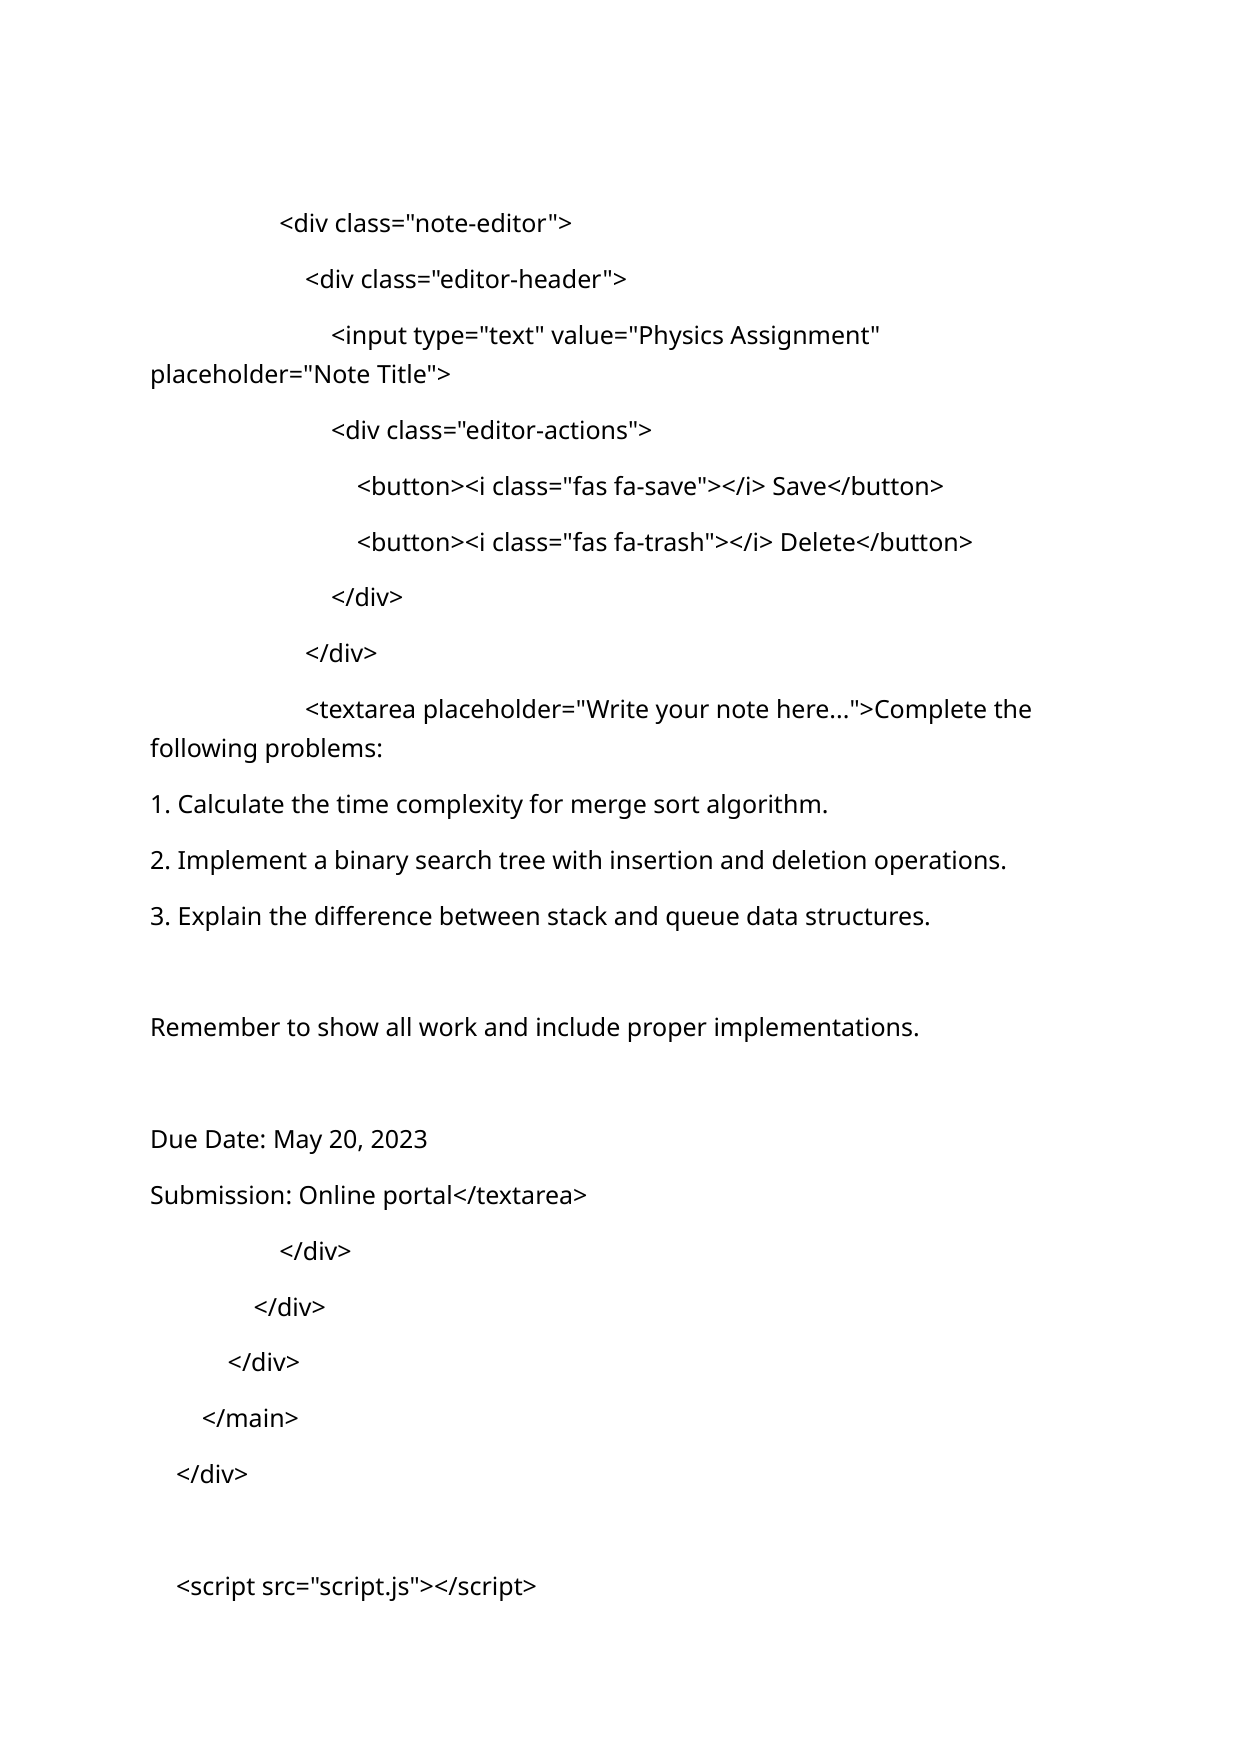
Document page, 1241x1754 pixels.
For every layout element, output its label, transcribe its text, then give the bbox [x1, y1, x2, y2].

text </main> [150, 1401, 1090, 1435]
text Remember to show all work and include proper implementations. [150, 1010, 1090, 1044]
text Due Date: May 20, 2023 [150, 1122, 1090, 1156]
text </div> [150, 580, 1090, 614]
text </div> [150, 1345, 1090, 1379]
text <input type="text" value="Physics Assignment" placeholder="Note Title"> [150, 317, 1090, 391]
text <button><i class="fas fa-save"></i> Save</button> [150, 468, 1090, 502]
text <textarea placeholder="Write your note here...">Complete the following problems: [150, 692, 1090, 765]
text <script src="script.js"></script> [150, 1568, 1090, 1602]
text <div class="editor-actions"> [150, 412, 1090, 447]
text </div> [150, 1457, 1090, 1491]
text <div class="note-editor"> [150, 206, 1090, 240]
text </div> [150, 1233, 1090, 1267]
text 2. Implement a binary search tree with insertion and deletion operations. [150, 842, 1090, 877]
text <button><i class="fas fa-trash"></i> Delete</button> [150, 524, 1090, 558]
text </div> [150, 1289, 1090, 1323]
text 3. Explain the difference between stack and queue data structures. [150, 898, 1090, 932]
text Submission: Online portal</textarea> [150, 1177, 1090, 1212]
text <div class="editor-header"> [150, 262, 1090, 296]
text 1. Calculate the time complexity for merge sort algorithm. [150, 787, 1090, 821]
text </div> [150, 636, 1090, 670]
